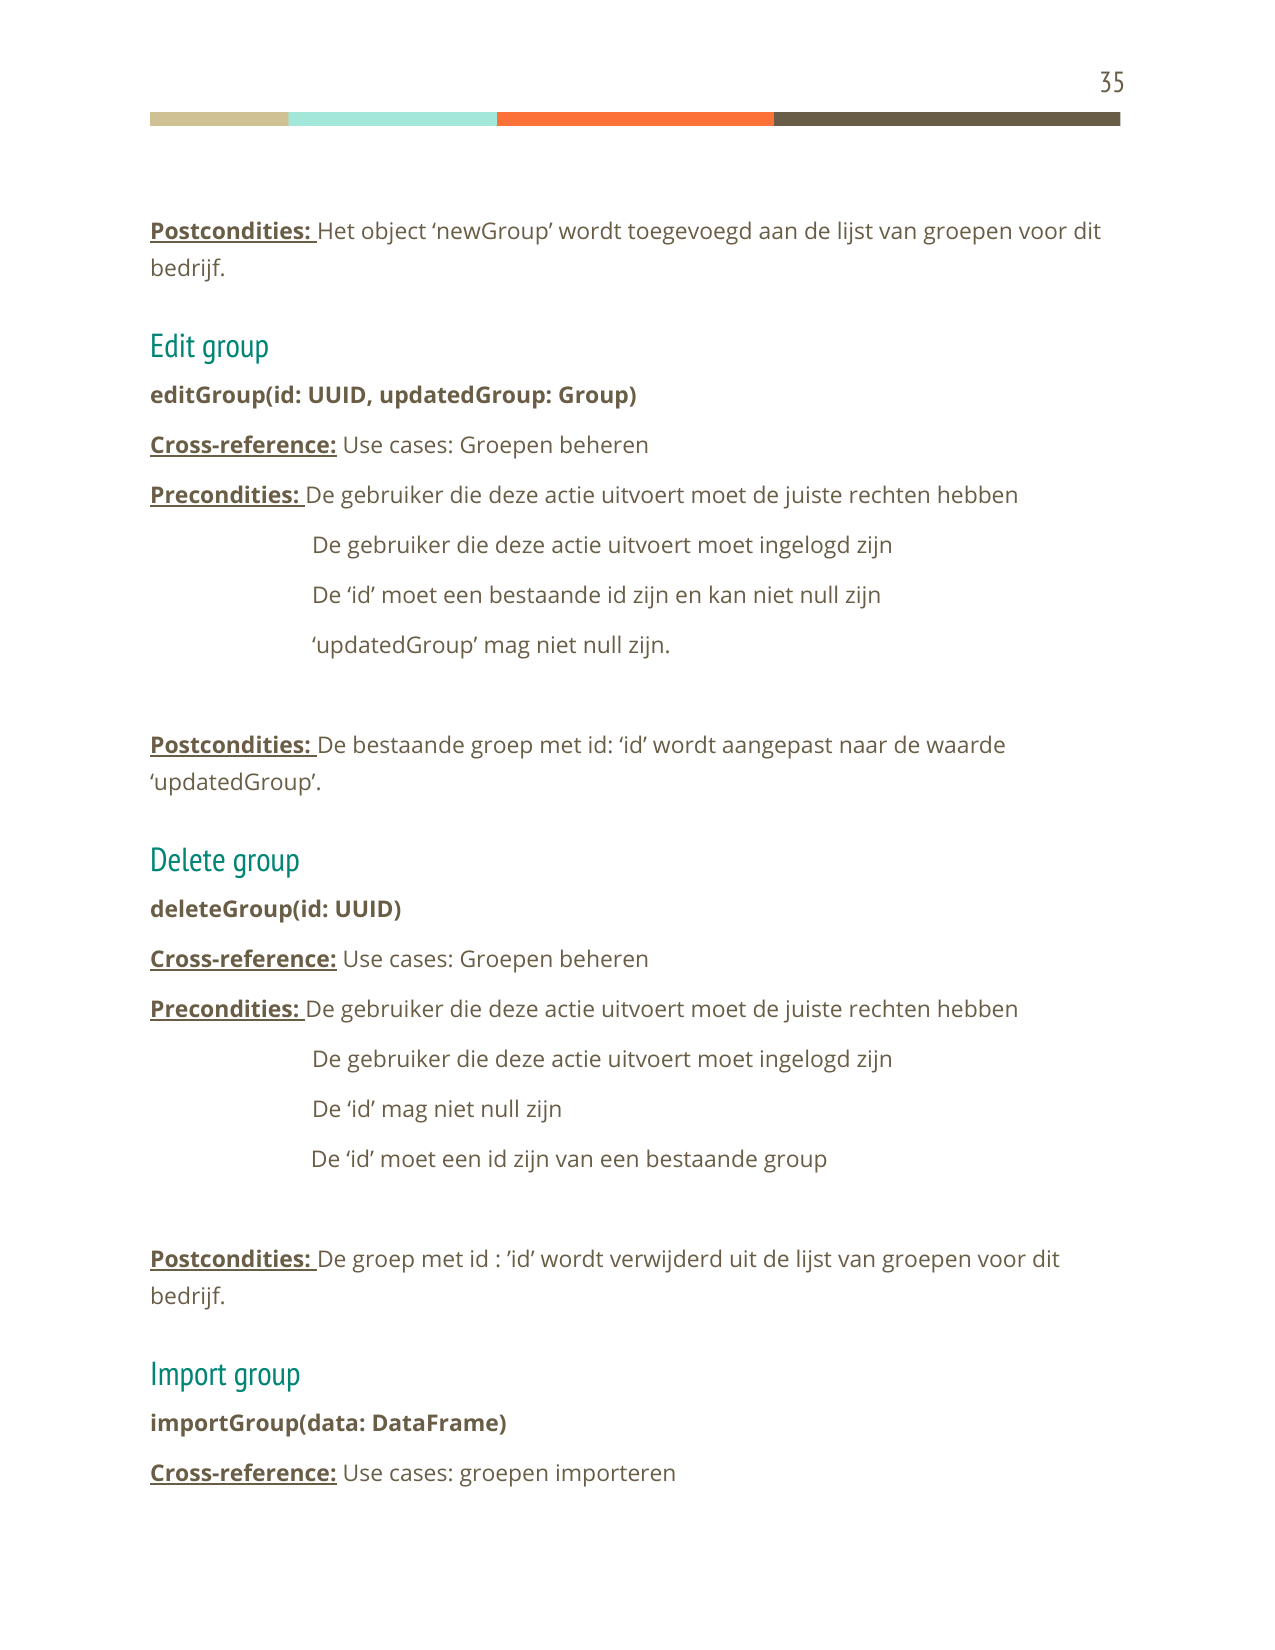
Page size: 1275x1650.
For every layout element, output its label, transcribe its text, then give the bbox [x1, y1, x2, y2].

text Cross-reference: Use cases: Groepen beheren [150, 429, 1125, 460]
picture [150, 112, 1121, 126]
subtitle Import group [150, 1351, 1125, 1394]
text De ‘id’ mag niet null zijn [300, 1093, 1125, 1124]
text De ‘id’ moet een id zijn van een bestaande group [150, 1143, 1125, 1174]
text De ‘id’ moet een bestaande id zijn en kan niet null zijn [225, 579, 1125, 610]
text Precondities: De gebruiker die deze actie uitvoert moet de juiste rechten hebben [150, 993, 1125, 1024]
text deleteGroup(id: UUID) [150, 893, 1125, 924]
subtitle Edit group [150, 323, 1125, 366]
subtitle Delete group [150, 837, 1125, 880]
text Postcondities: Het object ‘newGroup’ wordt toegevoegd aan de lijst van groepen voor dit bedrijf. [150, 215, 1125, 283]
text Precondities: De gebruiker die deze actie uitvoert moet de juiste rechten hebben [150, 479, 1125, 510]
text Postcondities: De groep met id : ’id’ wordt verwijderd uit de lijst van groepen voor dit bedrijf. [150, 1243, 1125, 1311]
text De gebruiker die deze actie uitvoert moet ingelogd zijn [225, 529, 1125, 560]
text importGroup(data: DataFrame) [150, 1407, 1125, 1438]
text editGroup(id: UUID, updatedGroup: Group) [150, 379, 1125, 410]
text Postcondities: De bestaande groep met id: ‘id’ wordt aangepast naar de waarde ‘updatedGroup’. [150, 729, 1125, 797]
text Cross-reference: Use cases: Groepen beheren [150, 943, 1125, 974]
text Cross-reference: Use cases: groepen importeren [150, 1457, 1125, 1488]
text De gebruiker die deze actie uitvoert moet ingelogd zijn [225, 1043, 1125, 1074]
text ‘updatedGroup’ mag niet null zijn. [225, 629, 1125, 660]
